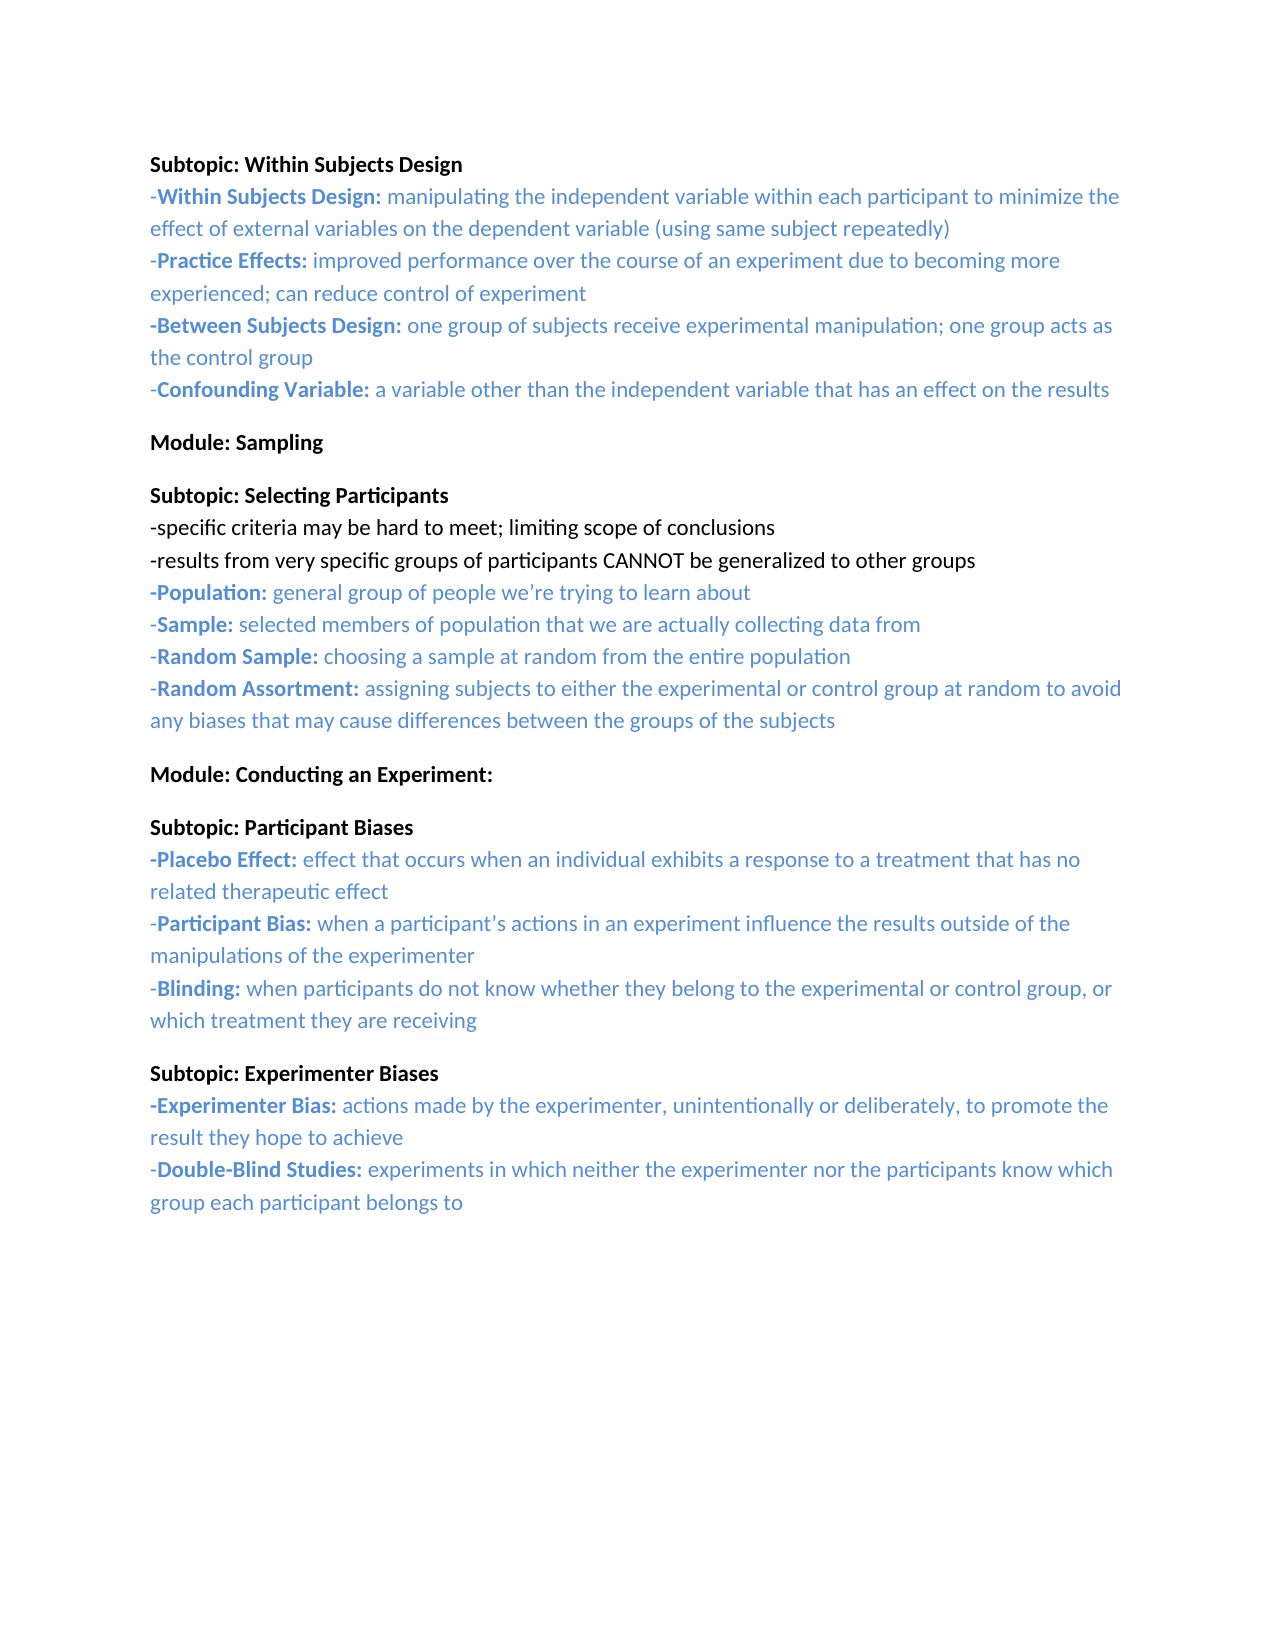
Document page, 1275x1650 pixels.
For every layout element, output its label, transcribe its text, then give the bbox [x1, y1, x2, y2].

text Subtopic: Experimenter Biases -Experimenter Bias: actions made by the experimenter, unintentionally or deliberately, to promote the result they hope to achieve -Double-Blind Studies: experiments in which neither the experimenter nor the participants know which group each participant belongs to [150, 1059, 1125, 1312]
text Subtopic: Within Subjects Design -Within Subjects Design: manipulating the independent variable within each participant to minimize the effect of external variables on the dependent variable (using same subject repeatedly) -Practice Effects: improved performance over the course of an experiment due to becoming more experienced; can reduce control of experiment -Between Subjects Design: one group of subjects receive experimental manipulation; one group acts as the control group -Confounding Variable: a variable other than the independent variable that has an effect on the results [150, 150, 1125, 403]
text Module: Sampling [150, 428, 1125, 456]
text Subtopic: Participant Biases -Placebo Effect: effect that occurs when an individual exhibits a response to a treatment that has no related therapeutic effect -Participant Bias: when a participant’s actions in an experiment influence the results outside of the manipulations of the experimenter -Blinding: when participants do not know whether they belong to the experimental or control group, or which treatment they are receiving [150, 813, 1125, 1034]
text Subtopic: Selecting Participants -specific criteria may be hard to meet; limiting scope of conclusions -results from very specific groups of participants CANNOT be generalized to other groups -Population: general group of people we’re trying to learn about -Sample: selected members of population that we are actually collecting data from -Random Sample: choosing a sample at random from the entire population -Random Assortment: assigning subjects to either the experimental or control group at random to avoid any biases that may cause differences between the groups of the subjects [150, 481, 1125, 735]
text Module: Conducting an Experiment: [150, 760, 1125, 788]
